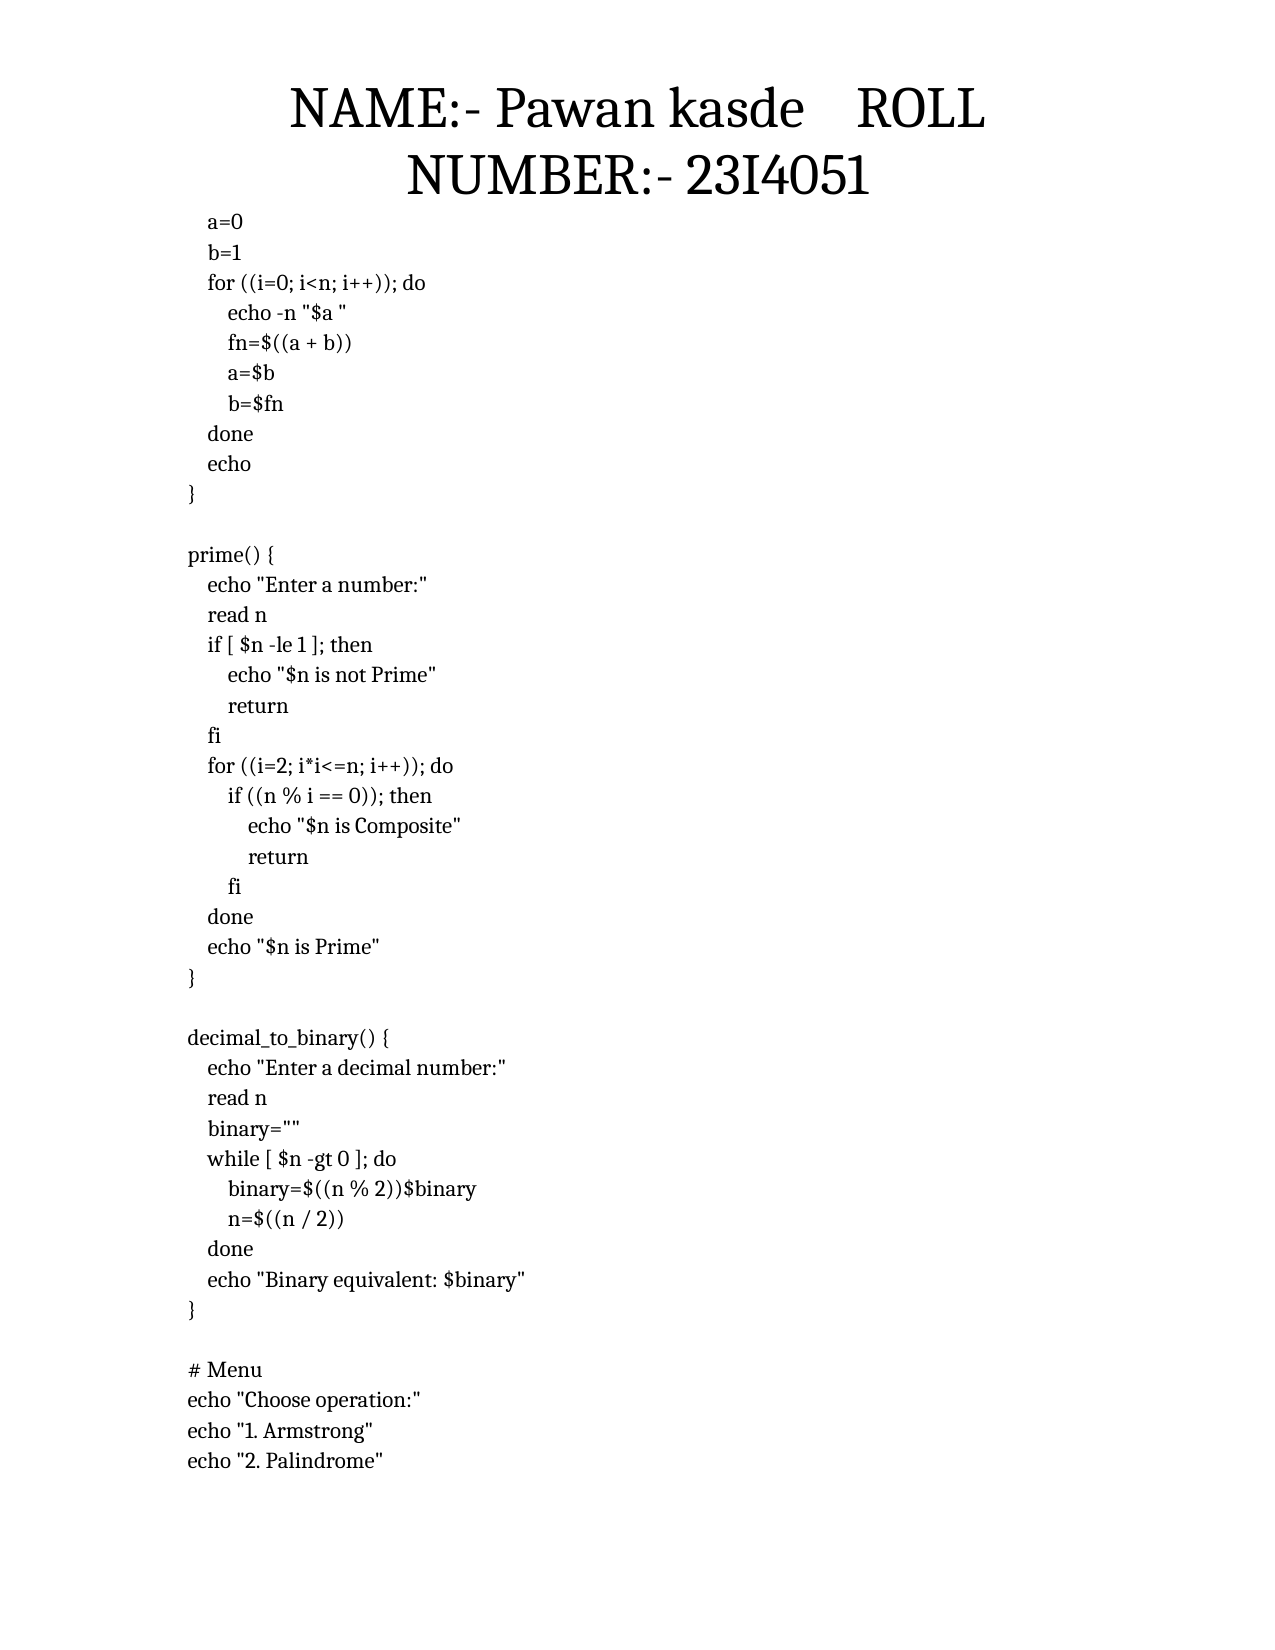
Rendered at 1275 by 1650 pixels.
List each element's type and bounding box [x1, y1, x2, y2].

text [187, 209, 1087, 1474]
